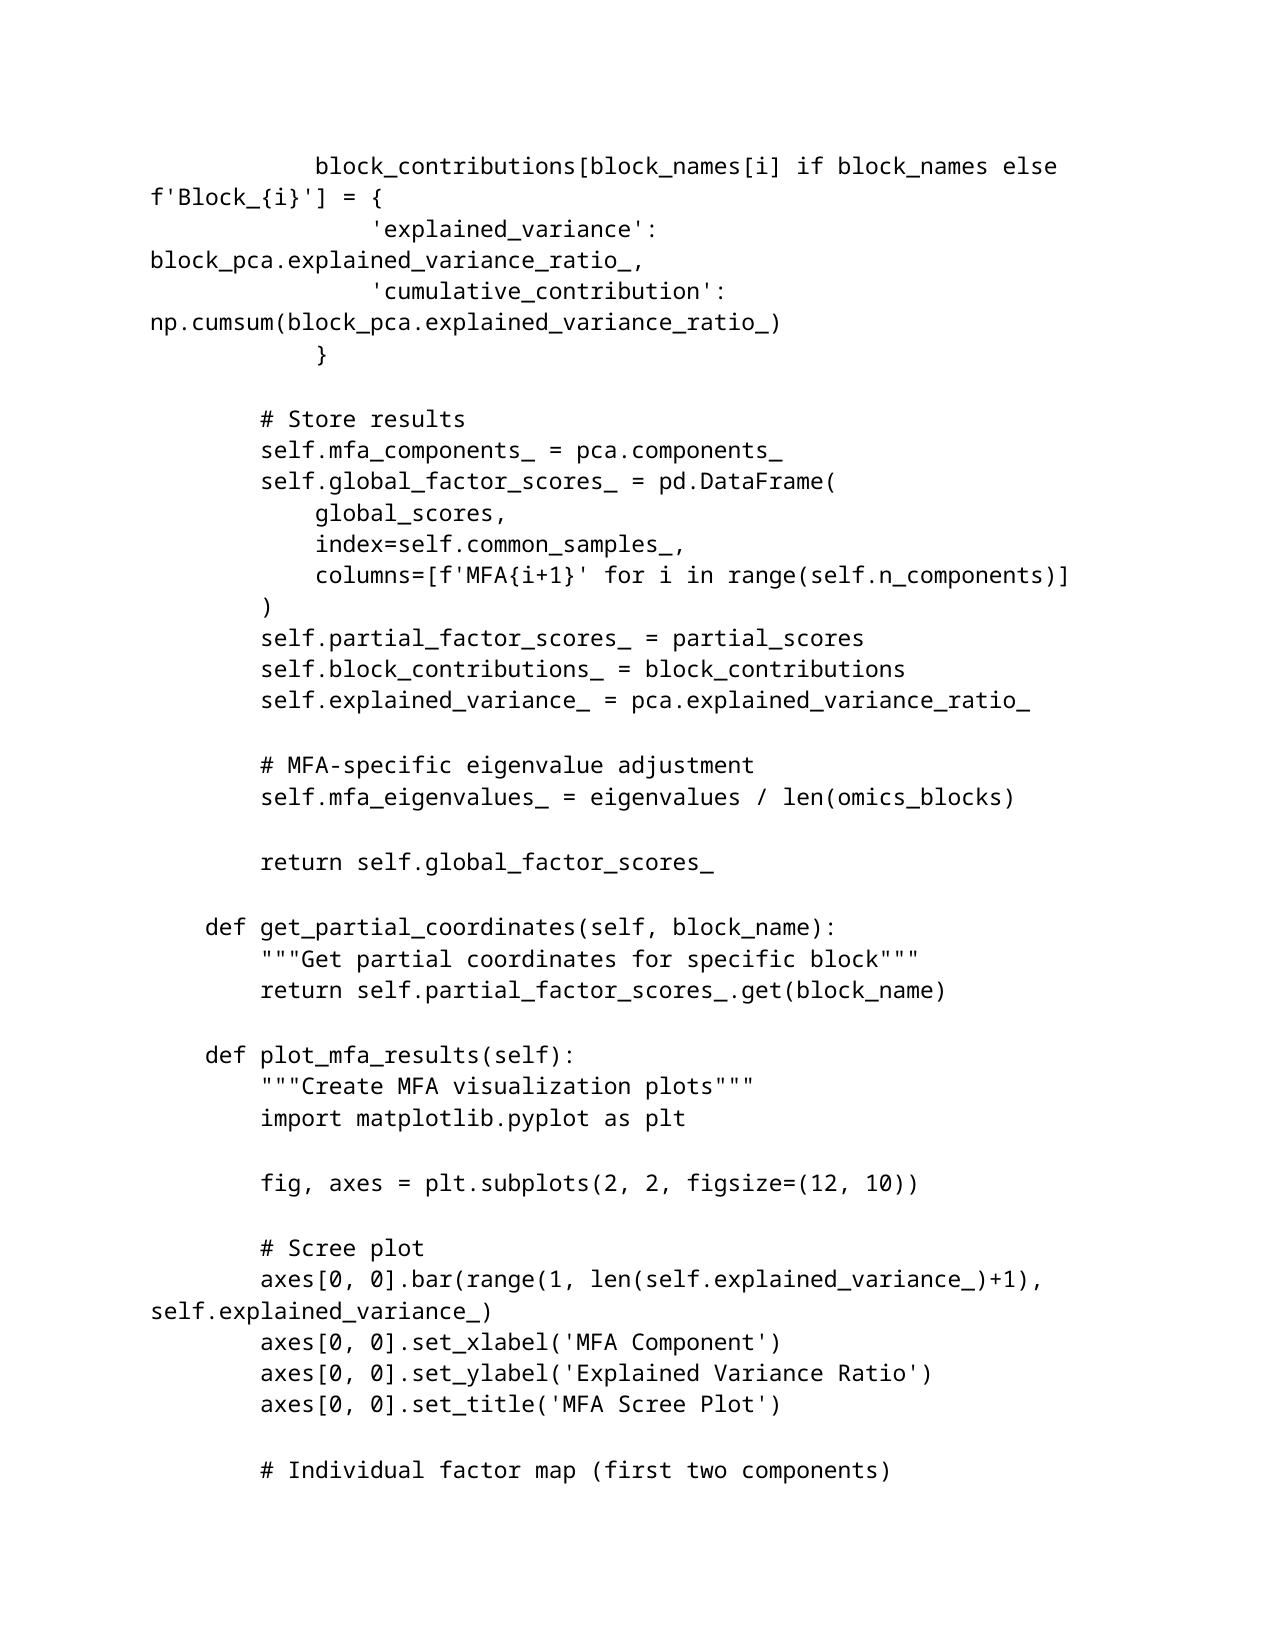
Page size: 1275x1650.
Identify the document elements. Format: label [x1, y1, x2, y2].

text [150, 150, 1125, 1485]
